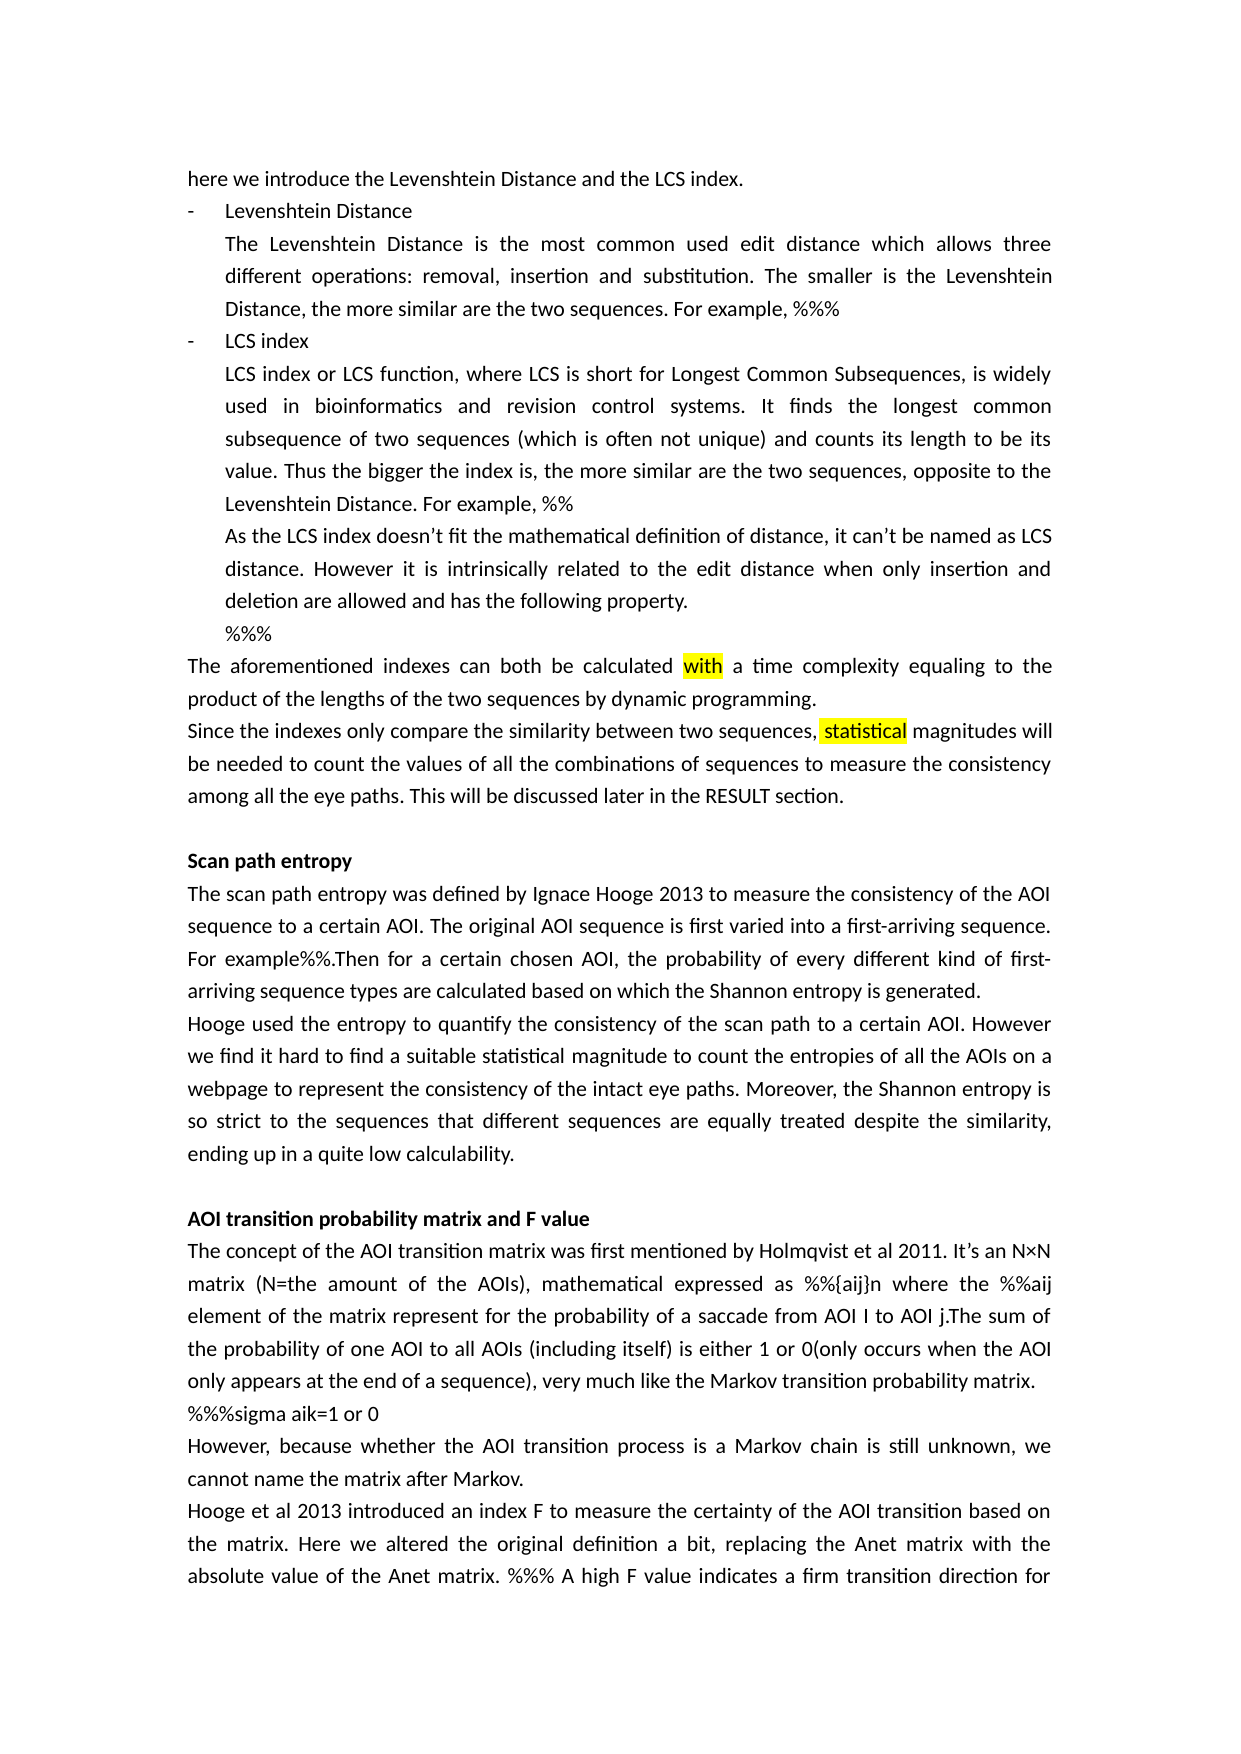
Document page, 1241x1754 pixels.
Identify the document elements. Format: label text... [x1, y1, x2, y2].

text Hooge used the entropy to quantify the consistency of the scan path to a certain AOI. However we find it hard to find a suitable statistical magnitude to count the entropies of all the AOIs on a webpage to represent the consistency of the intact eye paths. Moreover, the Shannon entropy is so strict to the sequences that different sequences are equally treated despite the similarity, ending up in a quite low calculability. [187, 1007, 1053, 1169]
text %%% [225, 617, 1053, 649]
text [187, 162, 1053, 194]
text Scan path entropy [187, 844, 1053, 877]
text The Levenshtein Distance is the most common used edit distance which allows three different operations: removal, insertion and substitution. The smaller is the Levenshtein Distance, the more similar are the two sequences. For example, %%% [225, 227, 1053, 324]
text The aforementioned indexes can both be calculated with a time complexity equaling to the product of the lengths of the two sequences by dynamic programming. [187, 649, 1053, 714]
text The scan path entropy was defined by Ignace Hooge 2013 to measure the consistency of the AOI sequence to a certain AOI. The original AOI sequence is first varied into a first-arriving sequence. For example%%.Then for a certain chosen AOI, the probability of every different kind of first-arriving sequence types are calculated based on which the Shannon entropy is generated. [187, 877, 1053, 1007]
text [187, 1494, 1053, 1592]
text %%%sigma aik=1 or 0 [187, 1397, 1053, 1429]
text LCS index or LCS function, where LCS is short for Longest Common Subsequences, is widely used in bioinformatics and revision control systems. It finds the longest common subsequence of two sequences (which is often not unique) and counts its length to be its value. Thus the bigger the index is, the more similar are the two sequences, opposite to the Levenshtein Distance. For example, %% [225, 357, 1053, 519]
text As the LCS index doesn’t fit the mathematical definition of distance, it can’t be named as LCS distance. However it is intrinsically related to the edit distance when only insertion and deletion are allowed and has the following property. [225, 519, 1053, 617]
text The concept of the AOI transition matrix was first mentioned by Holmqvist et al 2011. It’s an N×N matrix (N=the amount of the AOIs), mathematical expressed as %%{aij}n where the %%aij element of the matrix represent for the probability of a saccade from AOI I to AOI j.The sum of the probability of one AOI to all AOIs (including itself) is either 1 or 0(only occurs when the AOI only appears at the end of a sequence), very much like the Markov transition probability matrix. [187, 1234, 1053, 1397]
text However, because whether the AOI transition process is a Markov chain is still unknown, we cannot name the matrix after Markov. [187, 1429, 1053, 1494]
list Levenshtein Distance [187, 194, 1053, 227]
list LCS index [187, 324, 1053, 357]
text AOI transition probability matrix and F value [187, 1202, 1053, 1234]
text Since the indexes only compare the similarity between two sequences, statistical magnitudes will be needed to count the values of all the combinations of sequences to measure the consistency among all the eye paths. This will be discussed later in the RESULT section. [187, 714, 1053, 812]
